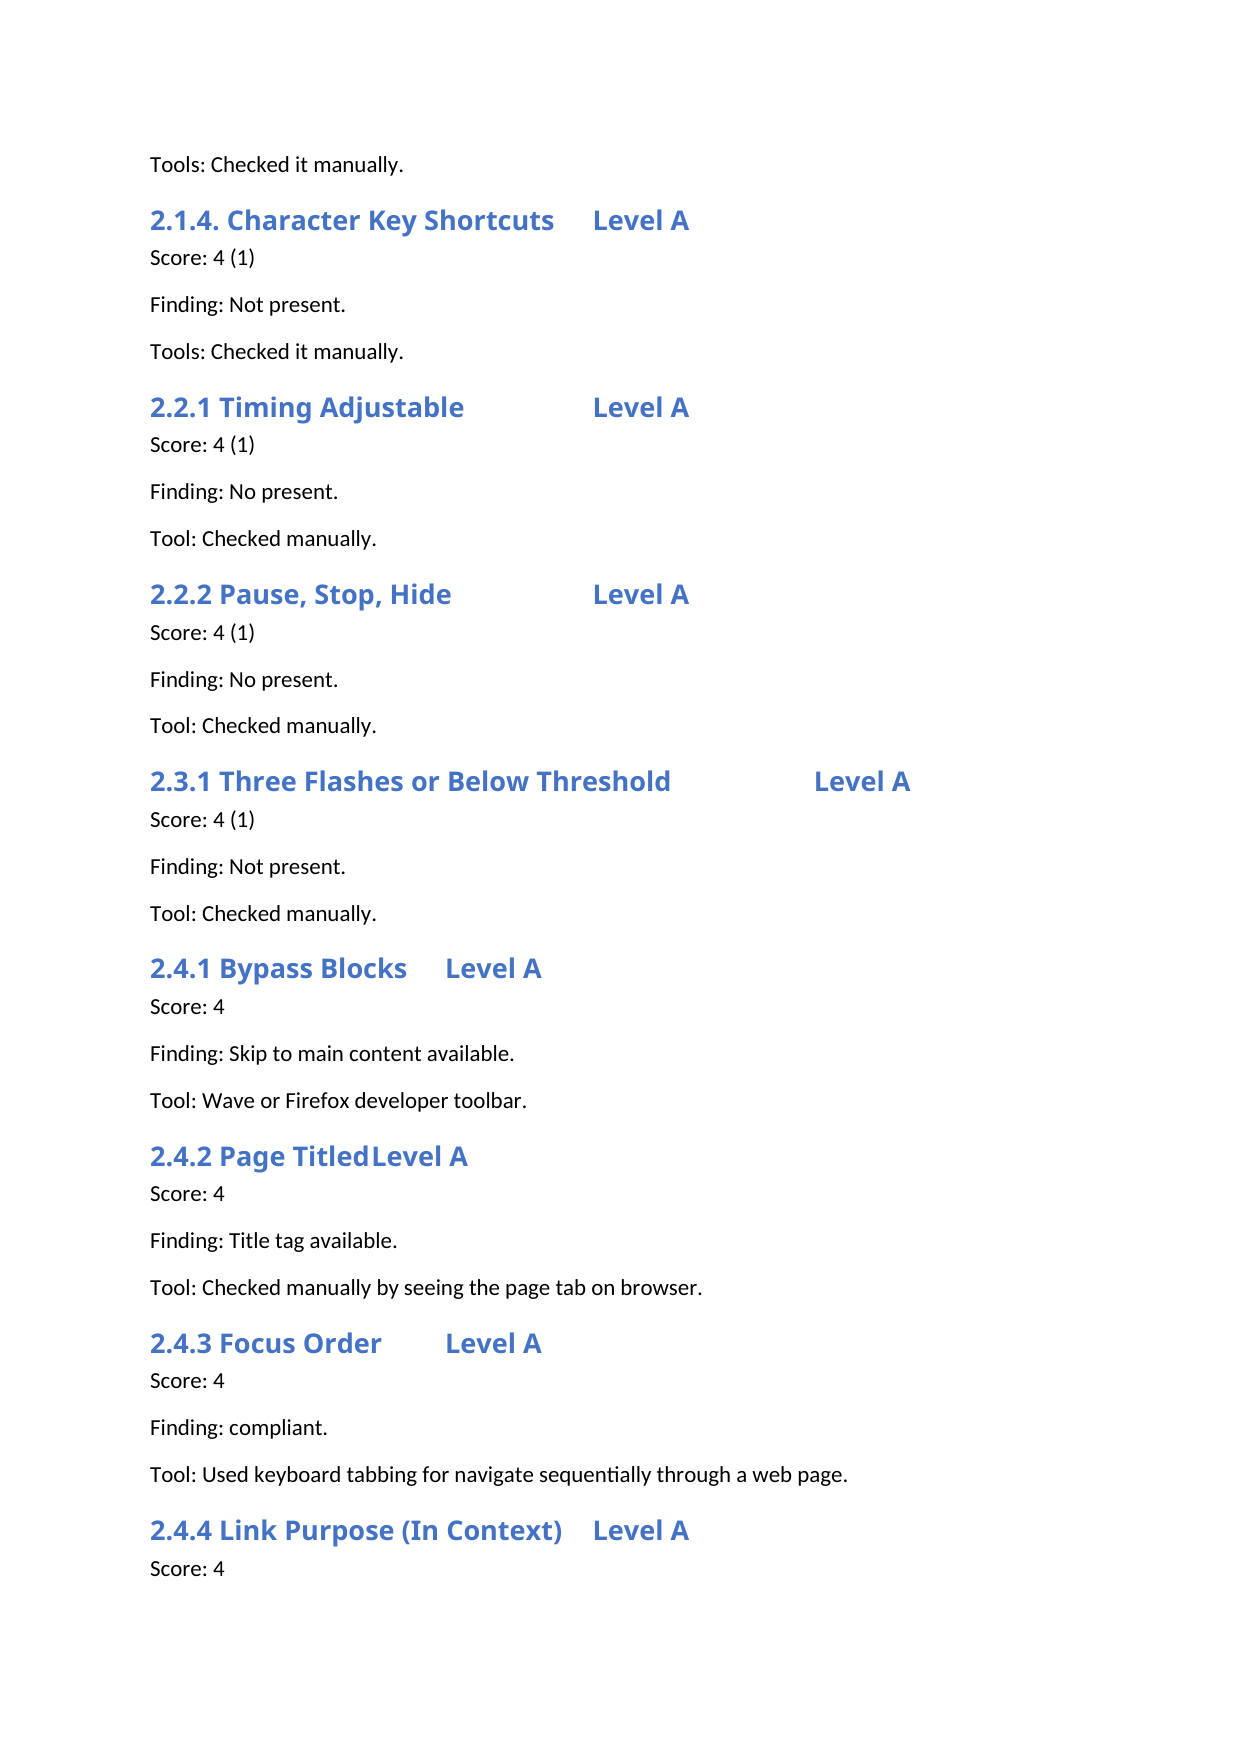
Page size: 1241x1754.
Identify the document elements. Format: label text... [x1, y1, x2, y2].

text Score: 4 (1) [150, 431, 1090, 459]
text Score: 4 [150, 1554, 1090, 1582]
text Tool: Checked manually. [150, 712, 1090, 739]
text Tool: Checked manually. [150, 899, 1090, 927]
subtitle 2.1.4. Character Key Shortcuts Level A [150, 201, 1090, 238]
subtitle 2.2.1 Timing Adjustable Level A [150, 388, 1090, 425]
subtitle 2.4.2 Page Titled Level A [150, 1137, 1090, 1174]
text Score: 4 [150, 992, 1090, 1020]
subtitle 2.4.4 Link Purpose (In Context) Level A [150, 1511, 1090, 1548]
text Score: 4 (1) [150, 243, 1090, 271]
text Finding: No present. [150, 477, 1090, 506]
text Tool: Wave or Firefox developer toolbar. [150, 1086, 1090, 1114]
subtitle 2.4.3 Focus Order Level A [150, 1324, 1090, 1361]
text Finding: Not present. [150, 852, 1090, 880]
text Finding: Title tag available. [150, 1226, 1090, 1254]
text Score: 4 [150, 1367, 1090, 1394]
text Score: 4 (1) [150, 618, 1090, 646]
text Finding: No present. [150, 665, 1090, 693]
text Tools: Checked it manually. [150, 337, 1090, 365]
text Tools: Checked it manually. [150, 150, 1090, 178]
subtitle 2.4.1 Bypass Blocks Level A [150, 950, 1090, 987]
text Tool: Checked manually by seeing the page tab on browser. [150, 1273, 1090, 1301]
subtitle 2.2.2 Pause, Stop, Hide Level A [150, 575, 1090, 612]
text Finding: compliant. [150, 1413, 1090, 1441]
subtitle 2.3.1 Three Flashes or Below Threshold Level A [150, 763, 1090, 799]
text Finding: Skip to main content available. [150, 1039, 1090, 1067]
text Score: 4 [150, 1179, 1090, 1207]
text Tool: Used keyboard tabbing for navigate sequentially through a web page. [150, 1460, 1090, 1488]
text Tool: Checked manually. [150, 524, 1090, 552]
text Score: 4 (1) [150, 805, 1090, 833]
text Finding: Not present. [150, 290, 1090, 318]
